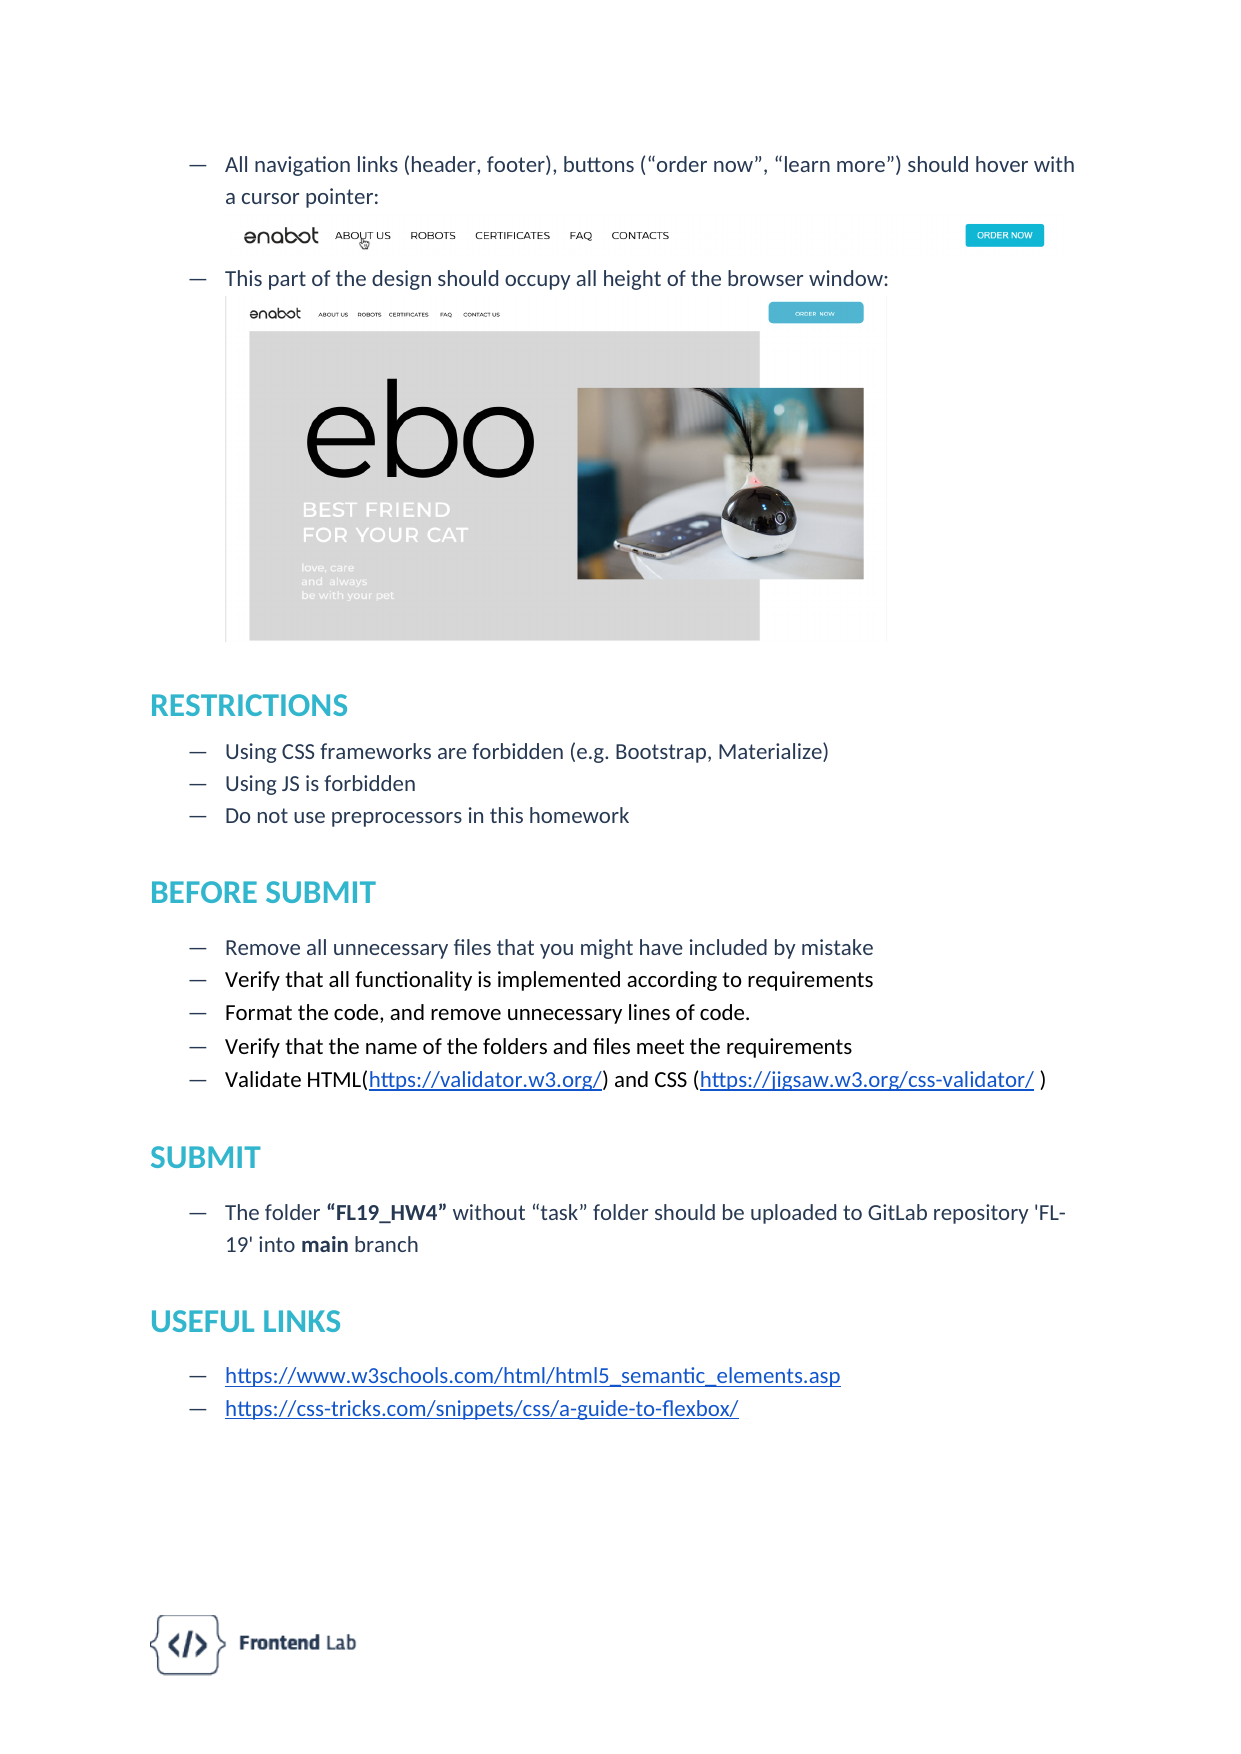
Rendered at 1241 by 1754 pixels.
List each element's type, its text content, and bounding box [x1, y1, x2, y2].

list Remove all unnecessary files that you might have included by mistake [187, 933, 1090, 961]
list Using CSS frameworks are forbidden (e.g. Bootstrap, Materialize) [187, 737, 1090, 765]
list This part of the design should occupy all height of the browser window: [187, 264, 1090, 292]
picture [225, 296, 887, 642]
subtitle BEFORE SUBMIT [150, 871, 1090, 912]
subtitle RESTRICTIONS [150, 684, 1090, 724]
picture [225, 214, 1064, 260]
subtitle USEFUL LINKS [150, 1300, 1090, 1341]
list Verify that all functionality is implemented according to requirements [187, 965, 1090, 993]
list All navigation links (header, footer), buttons (“order now”, “learn more”) should hover with a cursor pointer: [187, 150, 1090, 210]
list Format the code, and remove unnecessary lines of code. [187, 998, 1090, 1026]
list https://css-tricks.com/snippets/css/a-guide-to-flexbox/ [187, 1394, 1090, 1422]
list https://www.w3schools.com/html/html5_semantic_elements.asp [187, 1361, 1090, 1389]
list Validate HTML(https://validator.w3.org/) and CSS (https://jigsaw.w3.org/css-validator/ ) [187, 1065, 1090, 1093]
list Verify that the name of the folders and files meet the requirements [187, 1032, 1090, 1060]
subtitle SUBMIT [150, 1136, 1090, 1177]
picture [150, 1615, 358, 1676]
list The folder “FL19_HW4” without “task” folder should be uploaded to GitLab repository 'FL-19' into main branch [187, 1198, 1090, 1258]
list Using JS is forbidden [187, 769, 1090, 797]
list Do not use preprocessors in this homework [187, 801, 1090, 829]
